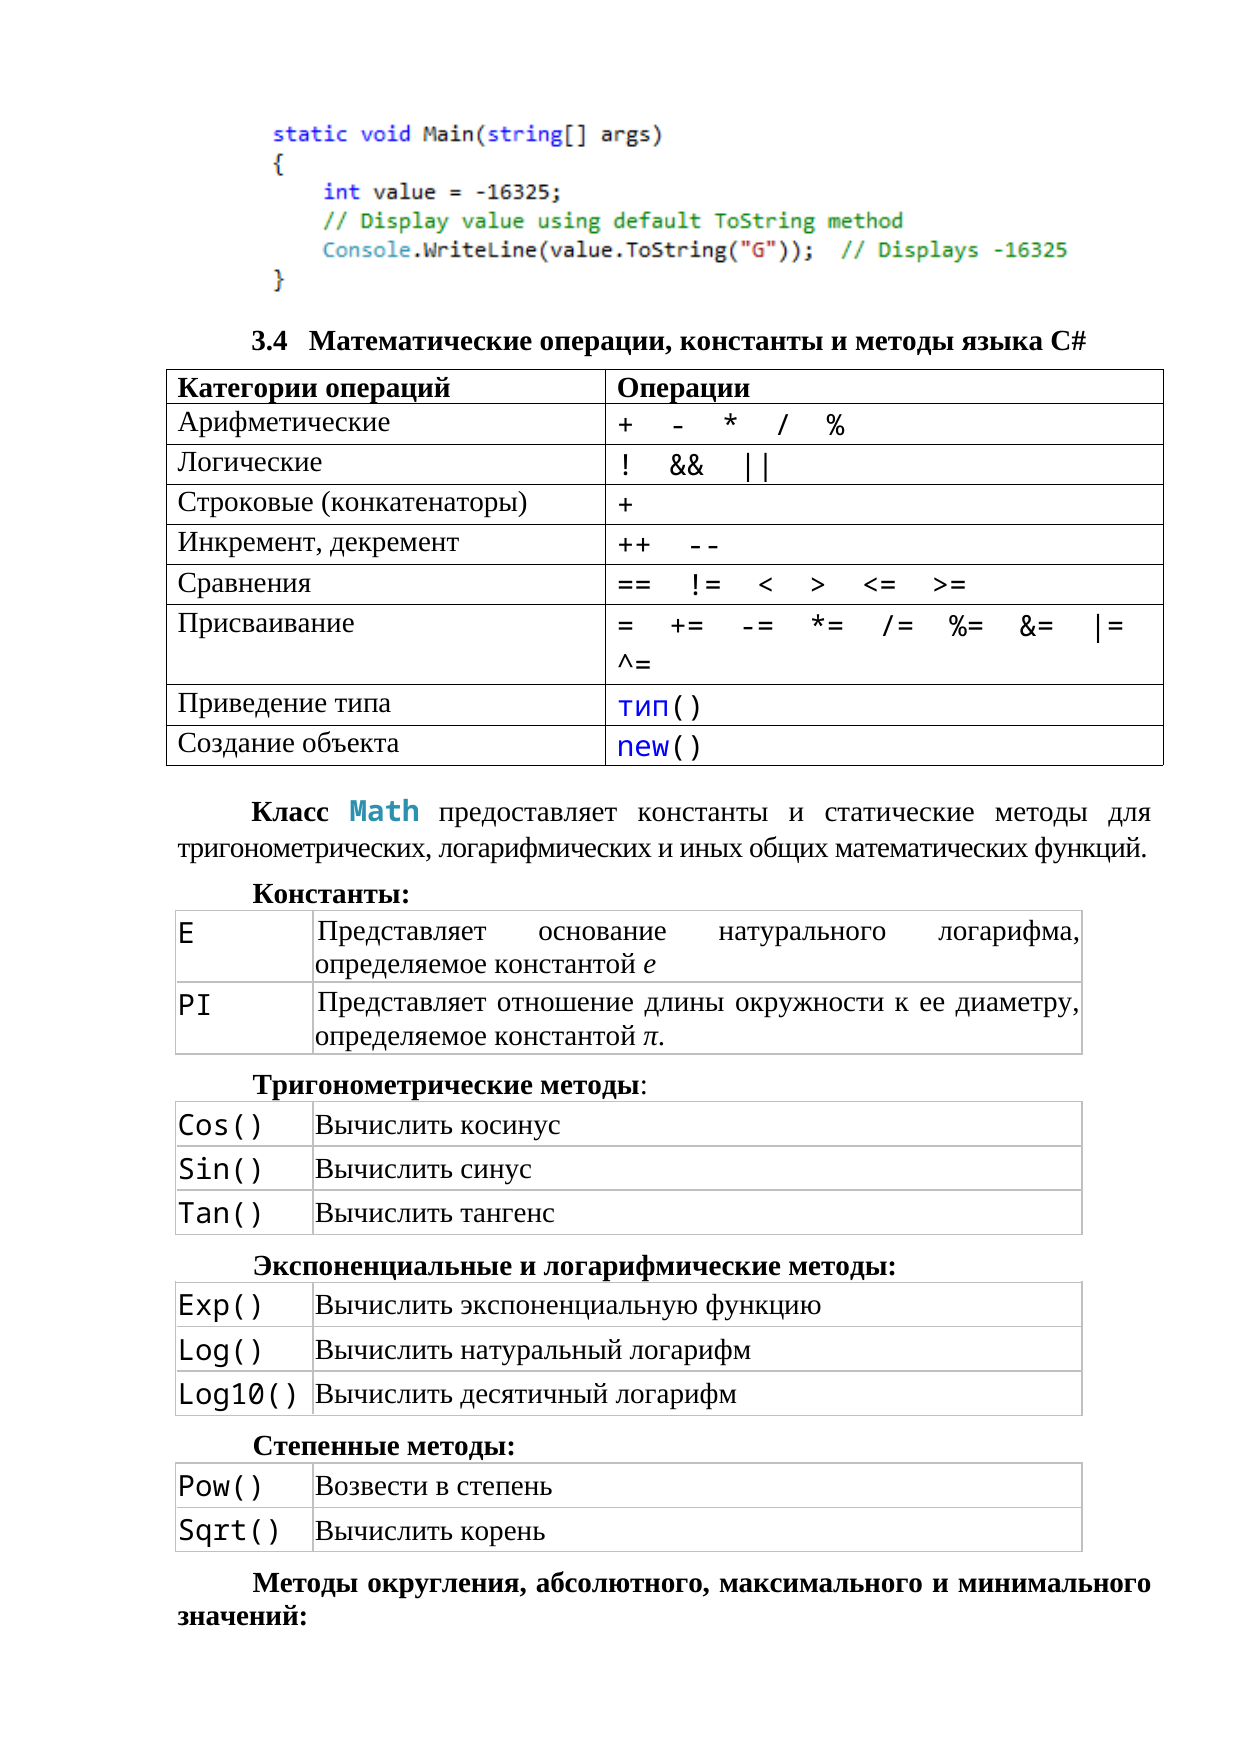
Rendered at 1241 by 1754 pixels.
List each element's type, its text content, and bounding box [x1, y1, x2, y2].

table_cell Вычислить десятичный логарифм [314, 1372, 1081, 1414]
table_cell Вычислить синус [314, 1147, 1081, 1189]
table_cell == != < > <= >= [606, 565, 1163, 604]
text Методы округления, абсолютного, максимального и минимального значений: [177, 1565, 1152, 1632]
table_cell Присваивание [167, 605, 605, 684]
table_header Вычислить экспоненциальную функцию [314, 1283, 1081, 1326]
table_cell = += -= *= /= %= &= |= ^= [606, 605, 1163, 684]
table_header Операции [606, 370, 1163, 403]
table_header Представляет основание натурального логарифма, определяемое константой e [314, 911, 1081, 981]
table_cell ++ -- [606, 525, 1163, 564]
table_cell Представляет отношение длины окружности к ее диаметру, определяемое константой π. [314, 983, 1081, 1053]
text Тригонометрические методы: [177, 1067, 1152, 1101]
table_cell Вычислить корень [314, 1508, 1081, 1551]
table_header Категории операций [167, 370, 605, 403]
table_cell new() [606, 726, 1163, 765]
table_header Pow() [176, 1464, 312, 1506]
text Степенные методы: [177, 1428, 1152, 1462]
table_cell Приведение типа [167, 685, 605, 724]
table_cell тип() [606, 685, 1163, 724]
table_header Cos() [176, 1102, 312, 1145]
table_cell Вычислить тангенс [314, 1191, 1081, 1234]
table_header Вычислить косинус [314, 1102, 1081, 1145]
table_cell Sin() [176, 1146, 312, 1189]
table_cell Sqrt() [176, 1508, 312, 1551]
table_cell Логические [167, 445, 605, 484]
text 3.4 Математические операции, константы и методы языка С# [177, 323, 1152, 357]
table_header Exp() [176, 1283, 312, 1326]
table_header Возвести в степень [314, 1464, 1081, 1506]
text Класс Math предоставляет константы и статические методы для тригонометрических, логарифмических и иных общих математических функций. [177, 790, 1152, 863]
table_cell Log() [176, 1327, 312, 1370]
table_cell Строковые (конкатенаторы) [167, 485, 605, 524]
picture [177, 118, 1079, 299]
table_cell Tan() [176, 1190, 312, 1234]
table_cell Log10() [176, 1371, 312, 1414]
table_cell PI [176, 982, 312, 1053]
table_cell Создание объекта [167, 726, 605, 765]
table_cell Сравнения [167, 565, 605, 604]
table_header E [176, 911, 312, 981]
text Константы: [177, 876, 1152, 909]
table_cell Арифметические [167, 404, 605, 443]
table_cell Вычислить натуральный логарифм [314, 1327, 1081, 1370]
table_cell Инкремент, декремент [167, 525, 605, 564]
table_cell + [606, 485, 1163, 524]
table_cell ! && || [606, 445, 1163, 484]
table_cell + - * / % [606, 404, 1163, 443]
text Экспоненциальные и логарифмические методы: [177, 1248, 1152, 1281]
